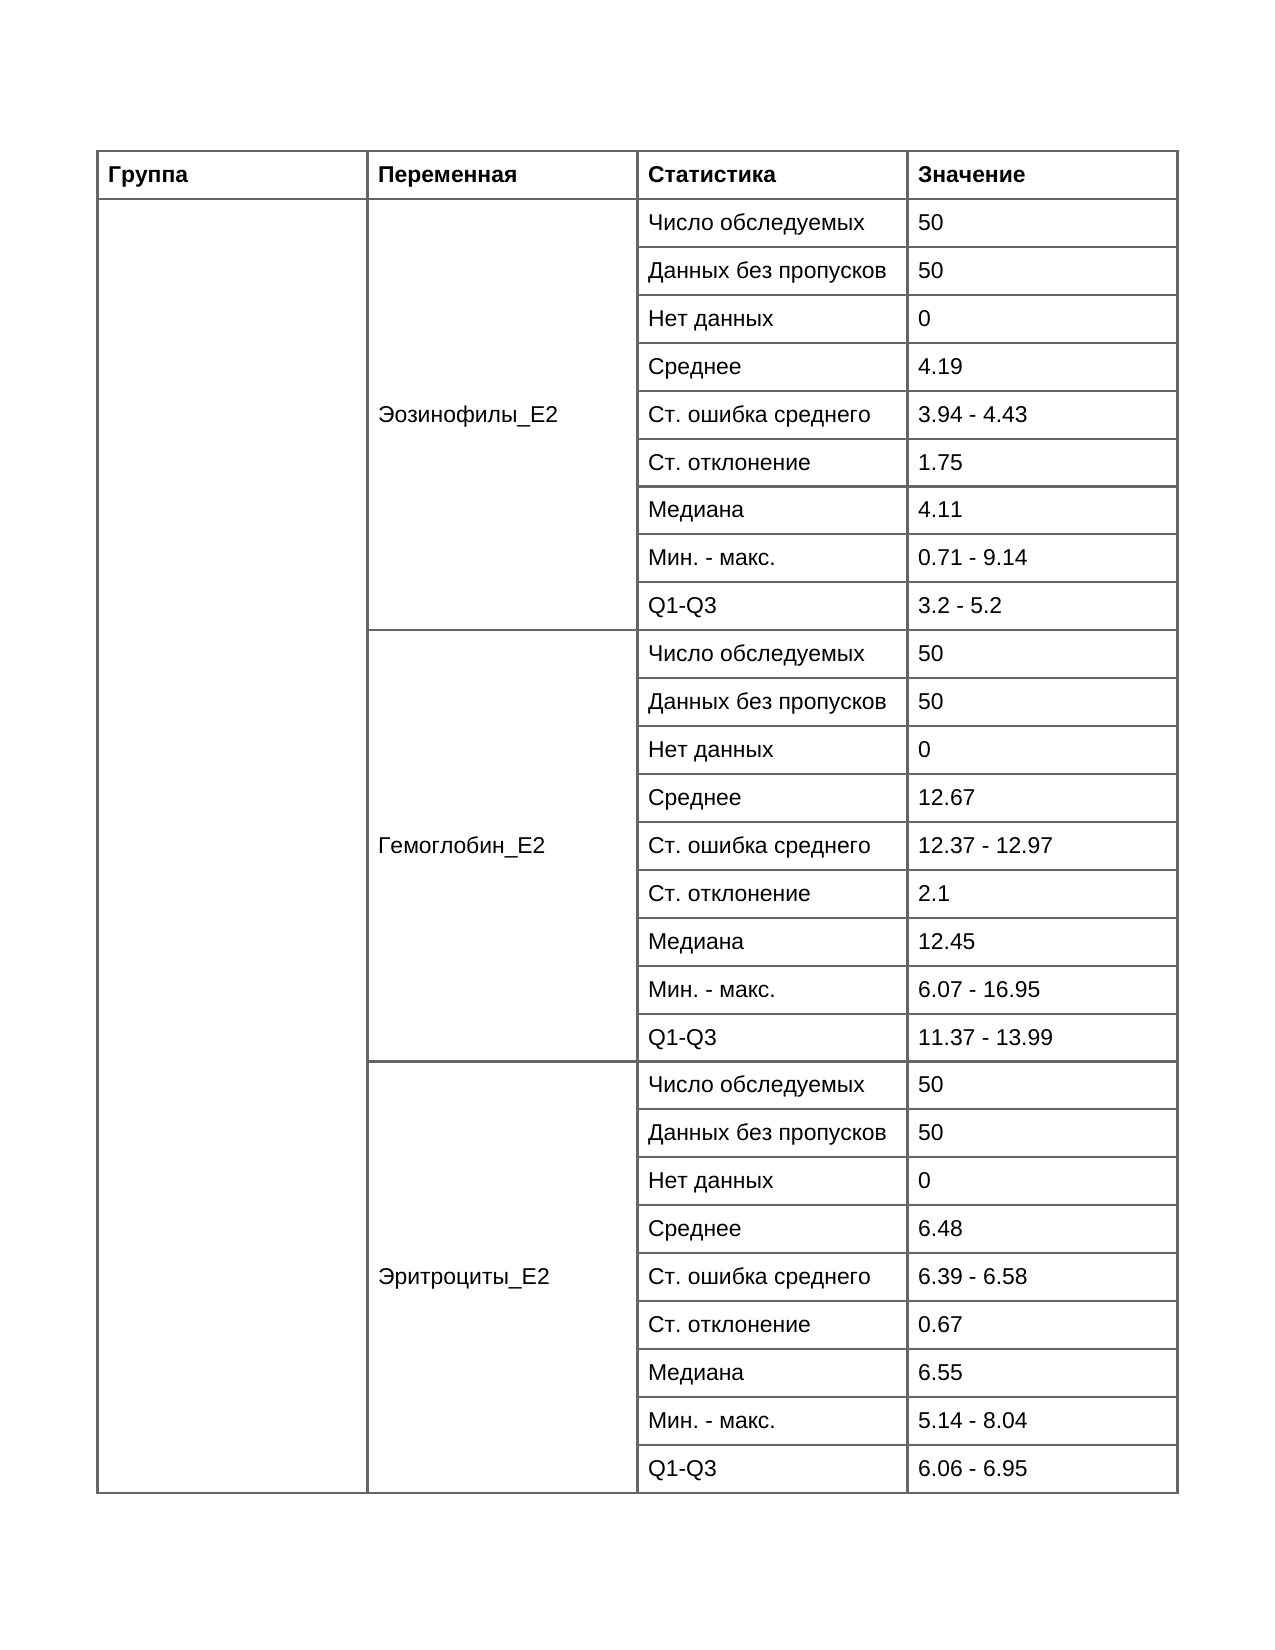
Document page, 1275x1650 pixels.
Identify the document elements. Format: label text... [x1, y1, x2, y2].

table_cell Мин. - макс. [639, 967, 906, 1012]
table_cell 6.07 - 16.95 [909, 967, 1176, 1012]
table_header Значение [909, 152, 1176, 198]
table_cell 50 [909, 1110, 1176, 1156]
table_cell 6.06 - 6.95 [909, 1446, 1176, 1492]
table_cell Мин. - макс. [639, 1398, 906, 1444]
table_cell Медиана [639, 488, 906, 533]
table_cell Ст. отклонение [639, 440, 906, 485]
table_header Переменная [369, 152, 636, 198]
table_cell 3.94 - 4.43 [909, 392, 1176, 437]
table_cell Q1-Q3 [639, 583, 906, 629]
table_cell Нет данных [639, 1158, 906, 1204]
table_cell 0.67 [909, 1302, 1176, 1348]
table_cell 50 [909, 631, 1176, 677]
table_cell 3.2 - 5.2 [909, 583, 1176, 629]
table_cell 0 [909, 1158, 1176, 1204]
table_cell 5.14 - 8.04 [909, 1398, 1176, 1444]
table_cell Ст. отклонение [639, 871, 906, 917]
table_cell 4.19 [909, 344, 1176, 389]
table_header Статистика [639, 152, 906, 198]
table_cell 6.39 - 6.58 [909, 1254, 1176, 1300]
table_cell Число обследуемых [639, 631, 906, 677]
table_cell Q1-Q3 [639, 1015, 906, 1060]
table_cell Эозинофилы_E2 [369, 200, 636, 629]
table_cell Ст. ошибка среднего [639, 823, 906, 869]
table_cell Нет данных [639, 296, 906, 342]
table_cell 6.55 [909, 1350, 1176, 1396]
table_cell 11.37 - 13.99 [909, 1015, 1176, 1060]
table_cell Нет данных [639, 727, 906, 773]
table_cell Гемоглобин_E2 [369, 631, 636, 1060]
table_cell Q1-Q3 [639, 1446, 906, 1492]
table_cell Ст. ошибка среднего [639, 392, 906, 437]
table_cell 0 [909, 727, 1176, 773]
table_cell Медиана [639, 1350, 906, 1396]
table_cell 50 [909, 1063, 1176, 1108]
table_cell 50 [909, 679, 1176, 725]
table_cell 50 [909, 248, 1176, 294]
table_cell 50 [909, 200, 1176, 246]
table_cell 12.67 [909, 775, 1176, 821]
table_cell Мин. - макс. [639, 535, 906, 581]
table_cell 0 [909, 296, 1176, 342]
table_header Группа [99, 152, 366, 198]
table_cell 2.1 [909, 871, 1176, 917]
table_cell Среднее [639, 344, 906, 389]
table_cell Медиана [639, 919, 906, 964]
table_cell 12.37 - 12.97 [909, 823, 1176, 869]
table_cell Среднее [639, 775, 906, 821]
table_cell Ст. отклонение [639, 1302, 906, 1348]
table_cell 4.11 [909, 488, 1176, 533]
table_cell 6.48 [909, 1206, 1176, 1252]
table_cell Число обследуемых [639, 1063, 906, 1108]
table_cell Данных без пропусков [639, 248, 906, 294]
table_cell 1.75 [909, 440, 1176, 485]
table_cell Число обследуемых [639, 200, 906, 246]
table_cell 12.45 [909, 919, 1176, 964]
table_cell Ст. ошибка среднего [639, 1254, 906, 1300]
table_cell Данных без пропусков [639, 1110, 906, 1156]
table_cell Эритроциты_E2 [369, 1063, 636, 1492]
table_cell Среднее [639, 1206, 906, 1252]
table_cell Данных без пропусков [639, 679, 906, 725]
table_cell 0.71 - 9.14 [909, 535, 1176, 581]
